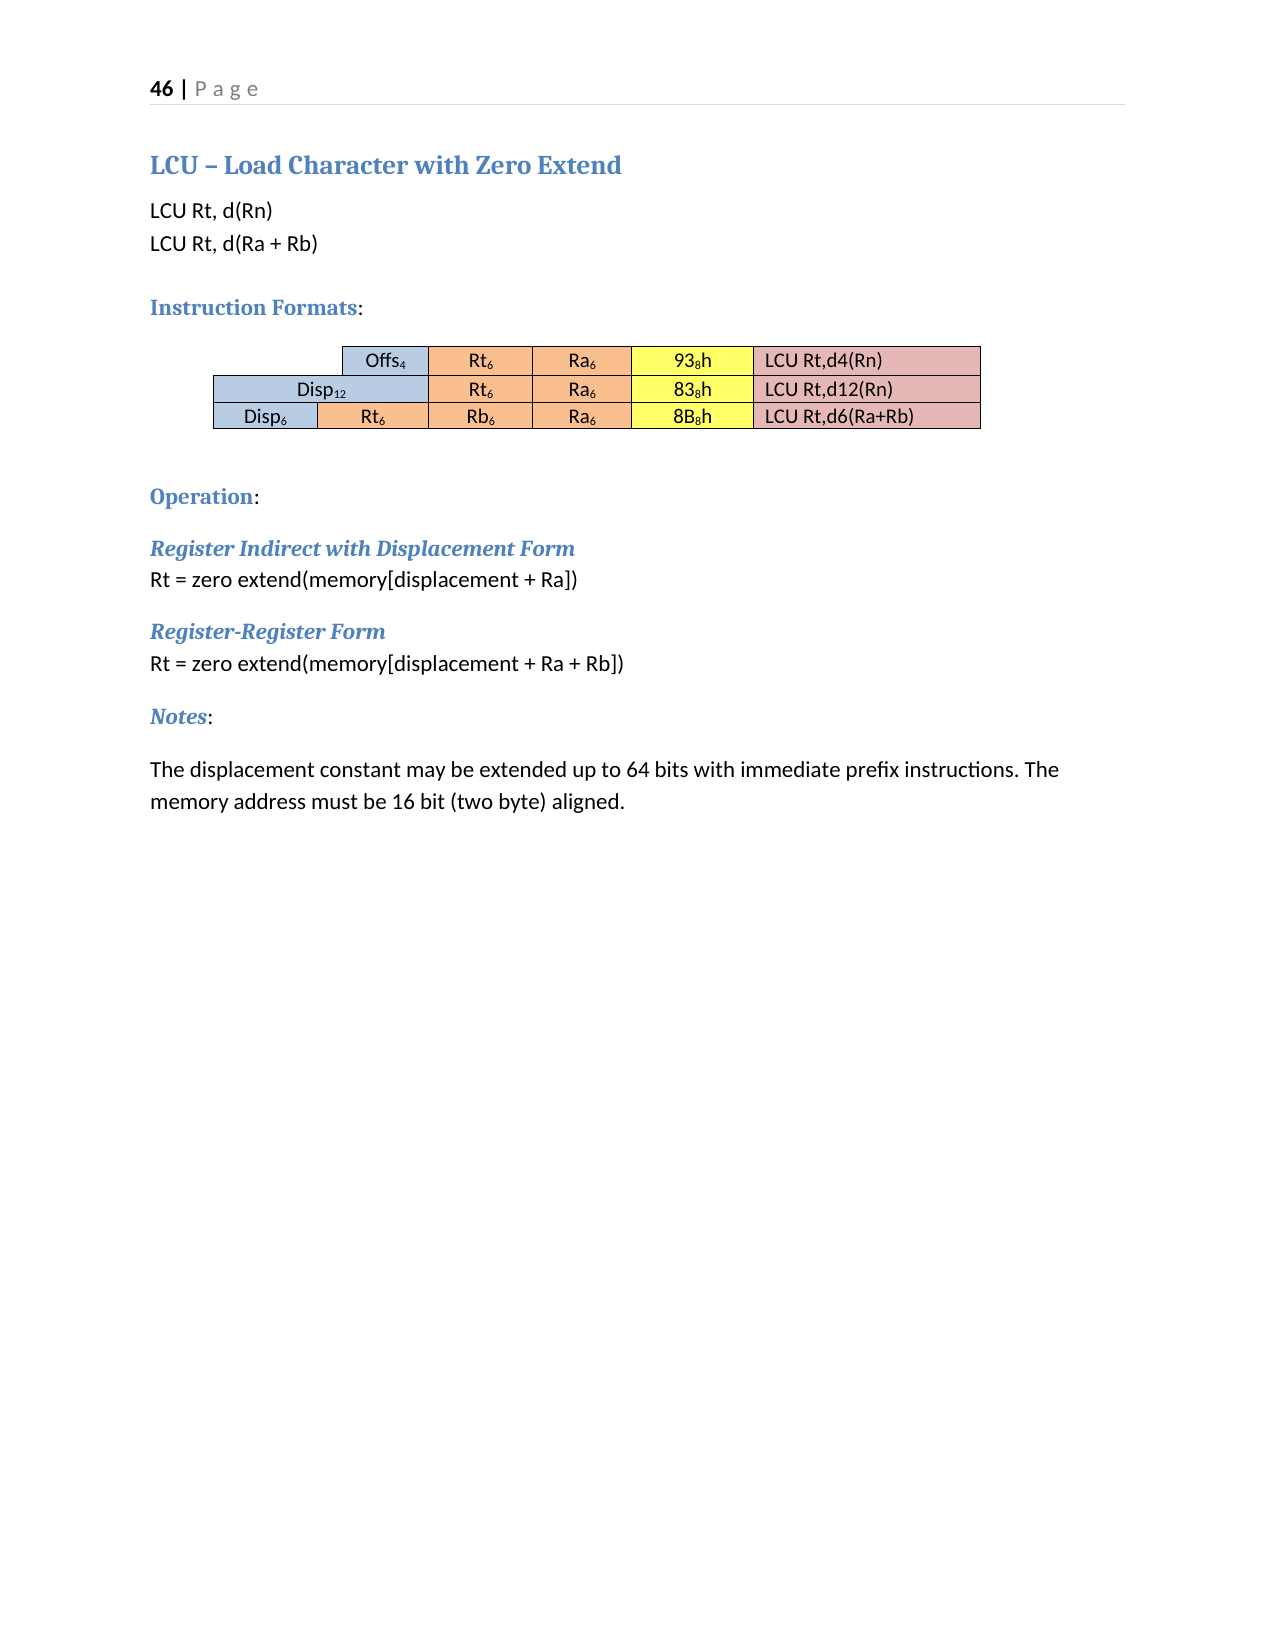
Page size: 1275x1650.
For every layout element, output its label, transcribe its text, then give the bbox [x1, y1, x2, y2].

table_header Ra6 [533, 347, 631, 375]
table_cell 8B8h [632, 403, 753, 428]
table_cell Rt6 [429, 376, 532, 402]
text Rt = zero extend(memory[displacement + Ra]) [150, 566, 1125, 593]
table_cell Ra6 [533, 376, 631, 402]
subtitle Register-Register Form [150, 618, 1125, 645]
text The displacement constant may be extended up to 64 bits with immediate prefix instructions. The memory address must be 16 bit (two byte) aligned. [150, 755, 1125, 815]
text Instruction Formats: [150, 293, 1125, 321]
table_cell 838h [632, 376, 753, 402]
subtitle LCU – Load Character with Zero Extend [150, 150, 1125, 181]
text LCU Rt, d(Rn) [150, 197, 1125, 225]
table_cell LCU Rt,d12(Rn) [754, 376, 980, 402]
text Rt = zero extend(memory[displacement + Ra + Rb]) [150, 649, 1125, 677]
table_cell Disp6 [214, 403, 317, 428]
text Operation: [150, 482, 1125, 510]
text Notes: [150, 702, 1125, 730]
table_cell Rt6 [318, 403, 428, 428]
table_cell LCU Rt,d6(Ra+Rb) [754, 403, 980, 428]
table_cell Ra6 [533, 403, 631, 428]
table_cell Disp12 [214, 376, 428, 402]
subtitle Register Indirect with Displacement Form [150, 535, 1125, 562]
table_header 938h [632, 347, 753, 375]
table_header Rt6 [429, 347, 532, 375]
table_header Offs4 [343, 347, 428, 375]
table_cell Rb6 [429, 403, 532, 428]
table_header LCU Rt,d4(Rn) [754, 347, 980, 375]
text LCU Rt, d(Ra + Rb) [150, 229, 1125, 257]
